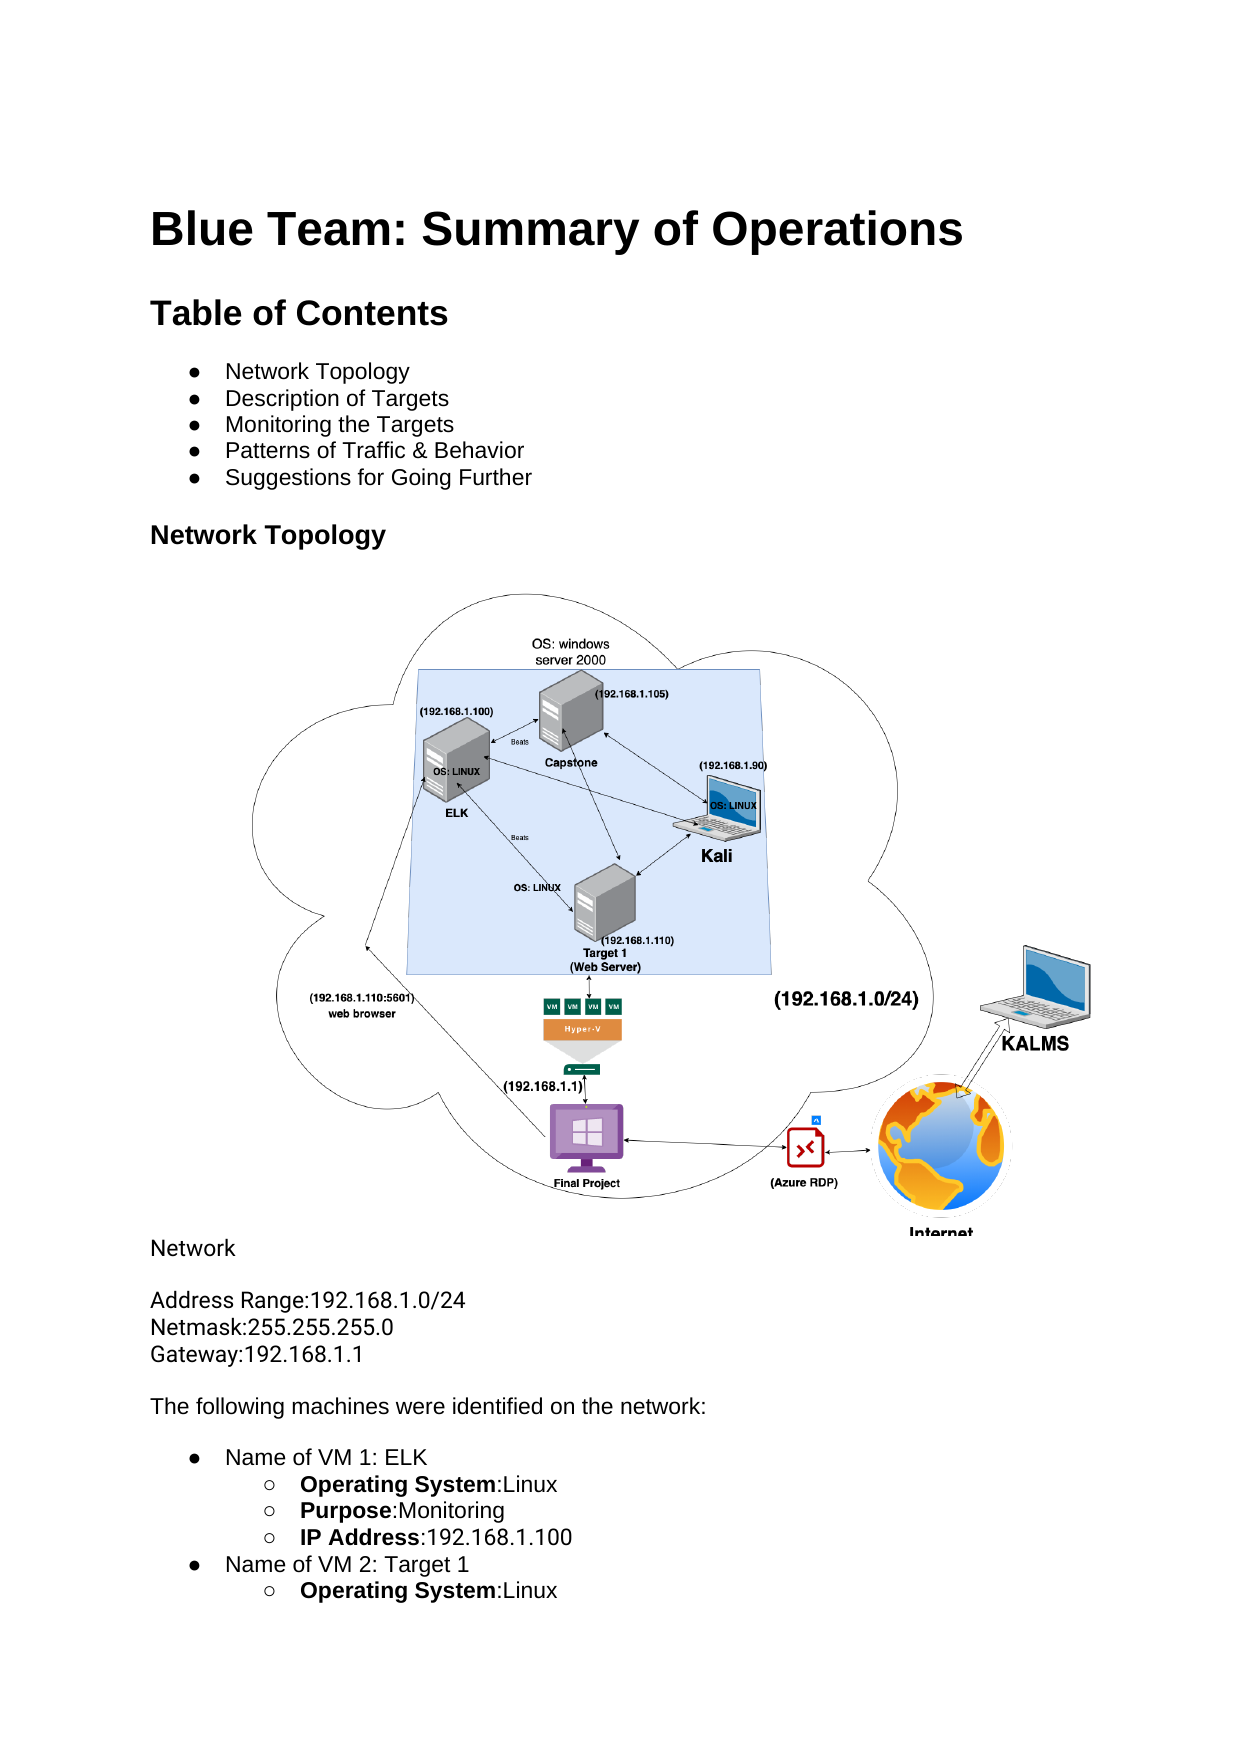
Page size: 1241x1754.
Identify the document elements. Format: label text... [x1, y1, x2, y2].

text Netmask:255.255.255.0 [150, 1314, 1090, 1341]
subtitle Network Topology [150, 519, 1090, 551]
list Operating System:Linux [262, 1471, 1090, 1497]
subtitle Table of Contents [150, 293, 1090, 333]
text The following machines were identified on the network: [150, 1393, 1090, 1419]
list Purpose:Monitoring [262, 1497, 1090, 1523]
list Operating System:Linux [262, 1577, 1090, 1603]
list Monitoring the Targets [187, 411, 1090, 437]
text Address Range:192.168.1.0/24 [150, 1287, 1090, 1314]
list Patterns of Traffic & Behavior [187, 437, 1090, 464]
list Network Topology [187, 358, 1090, 385]
text Gateway:192.168.1.1 [150, 1341, 1090, 1368]
picture [150, 575, 1091, 1236]
list IP Address:192.168.1.100 [262, 1523, 1090, 1551]
subtitle Blue Team: Summary of Operations [150, 200, 1090, 255]
list Name of VM 2: Target 1 [187, 1551, 1090, 1577]
text Network [150, 1236, 1090, 1262]
list Description of Targets [187, 385, 1090, 411]
list Name of VM 1: ELK [187, 1444, 1090, 1471]
list Suggestions for Going Further [187, 464, 1090, 490]
